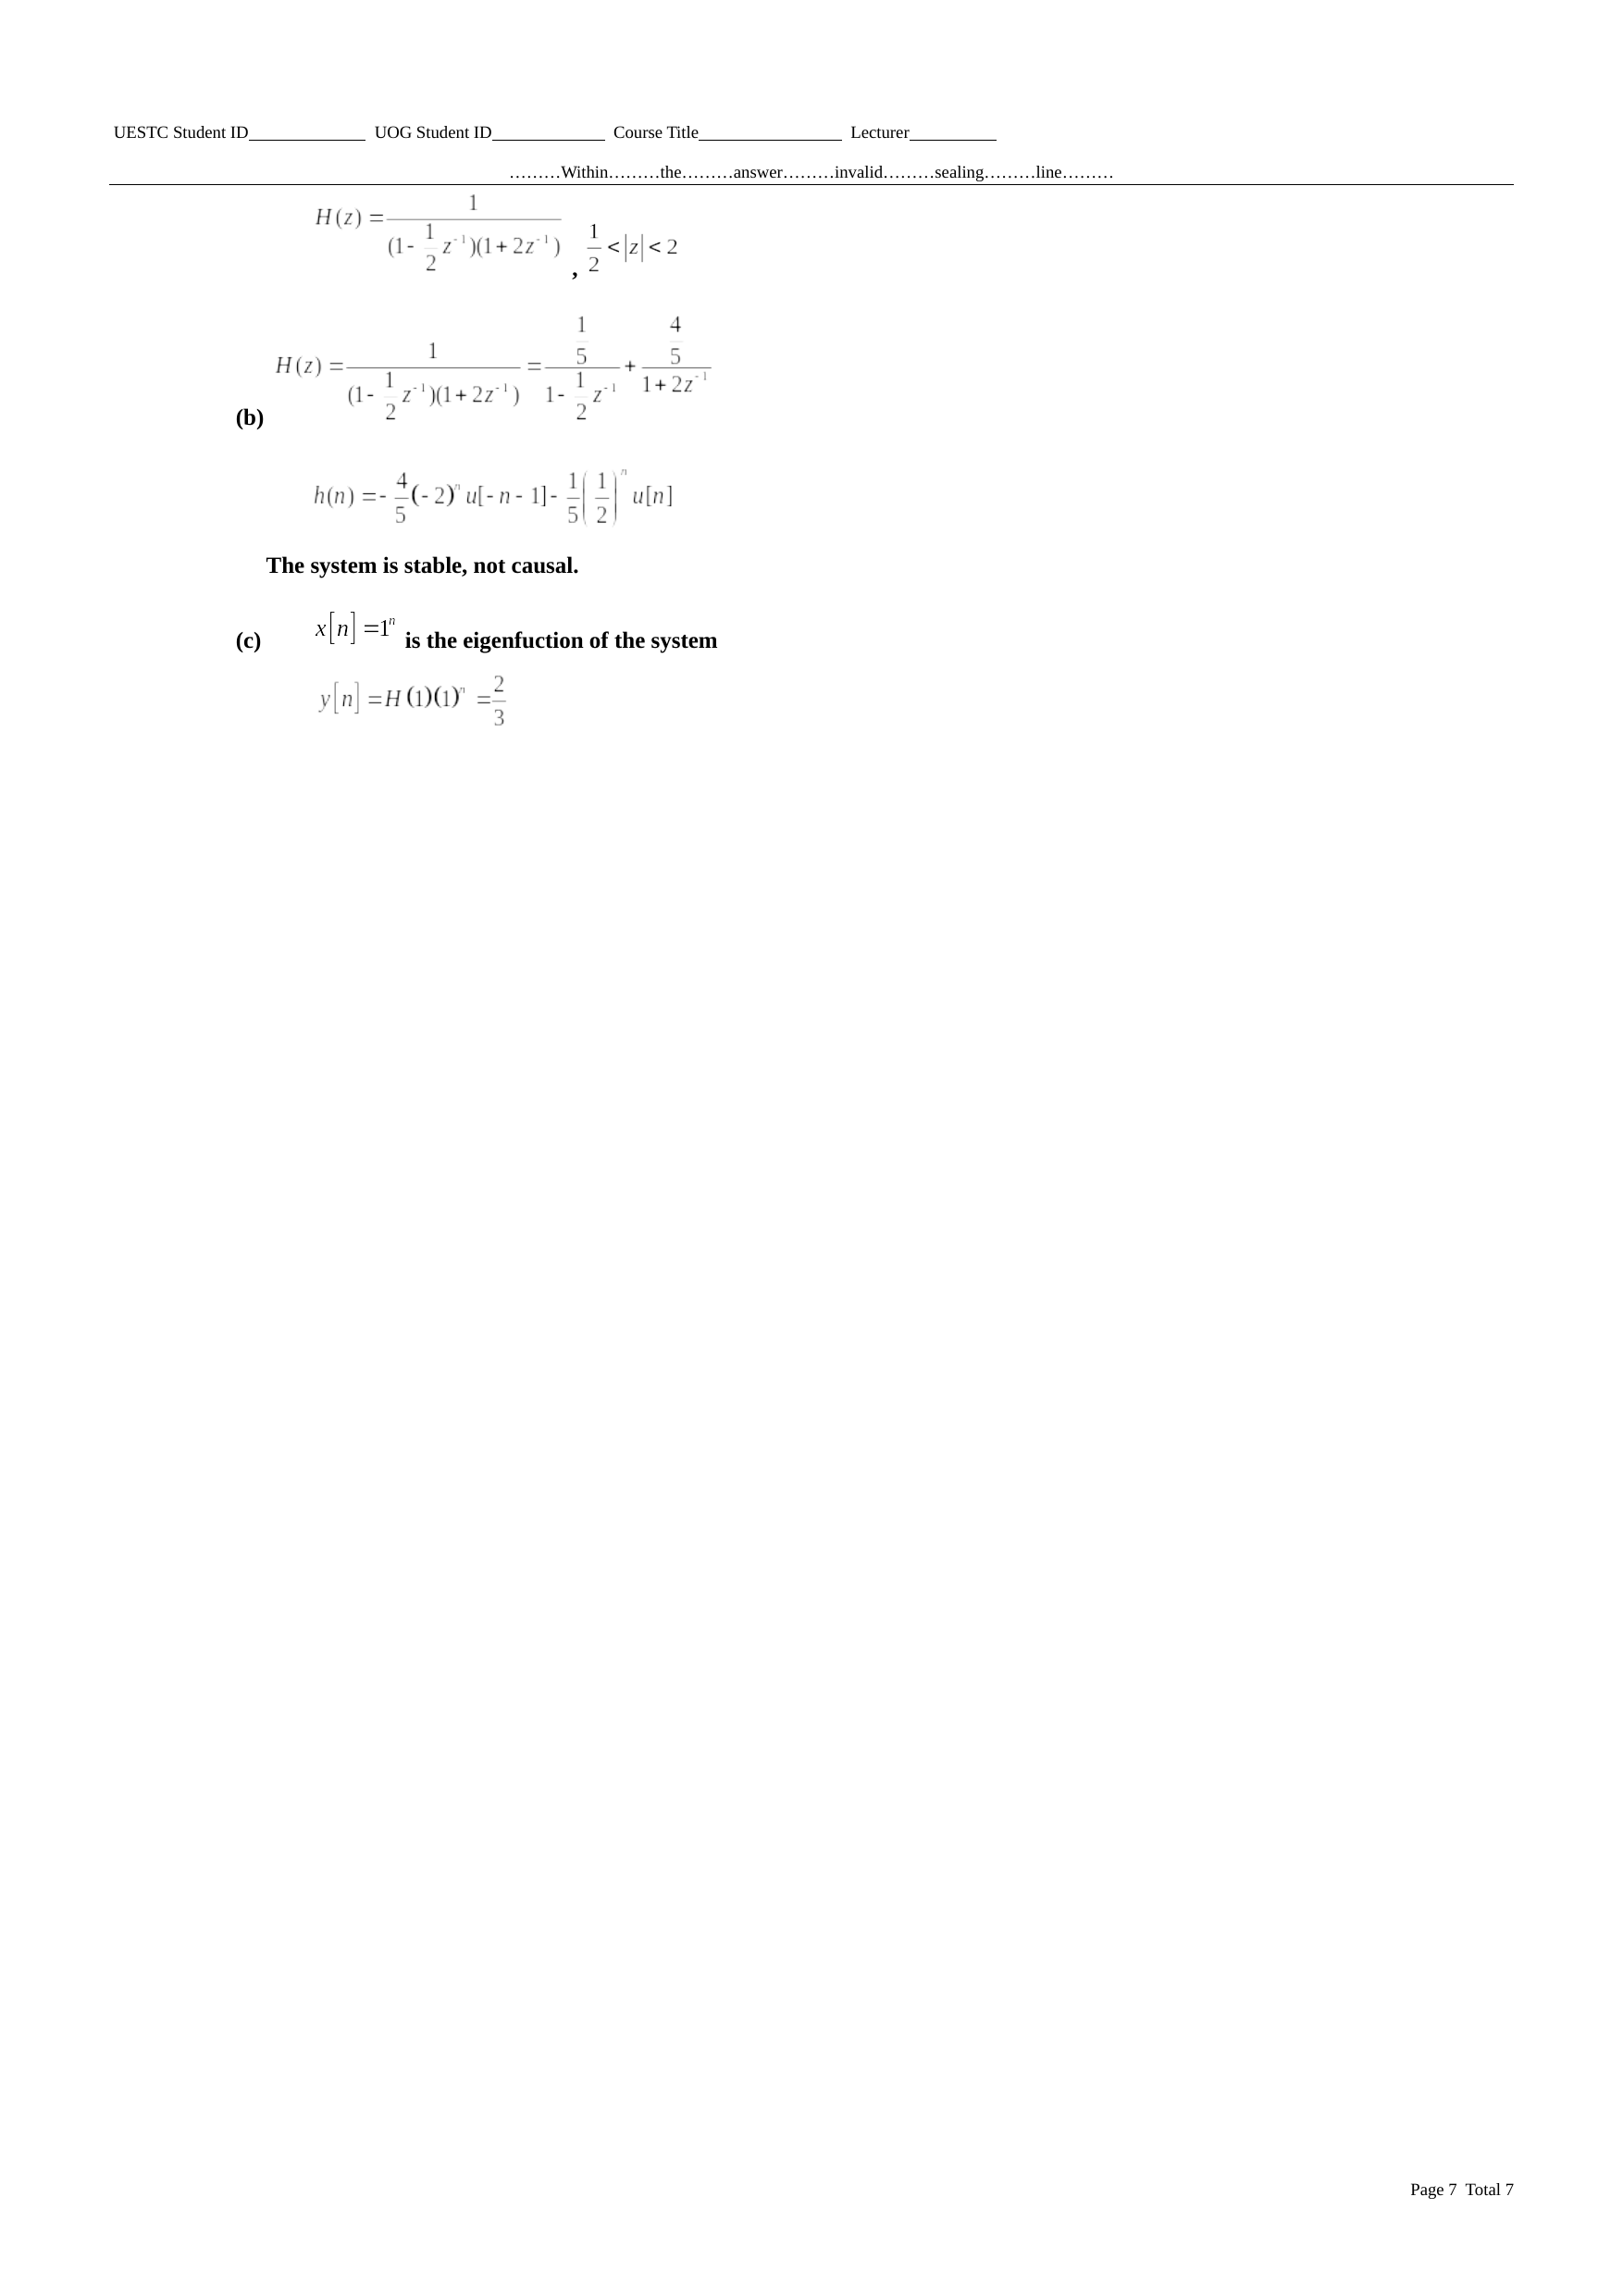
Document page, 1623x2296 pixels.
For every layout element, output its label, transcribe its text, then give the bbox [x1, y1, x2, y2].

text , [278, 189, 1514, 309]
text The system is stable, not causal. [210, 550, 1514, 580]
text (b) [210, 309, 1514, 460]
text (c) is the eigenfuction of the system [210, 610, 1514, 670]
